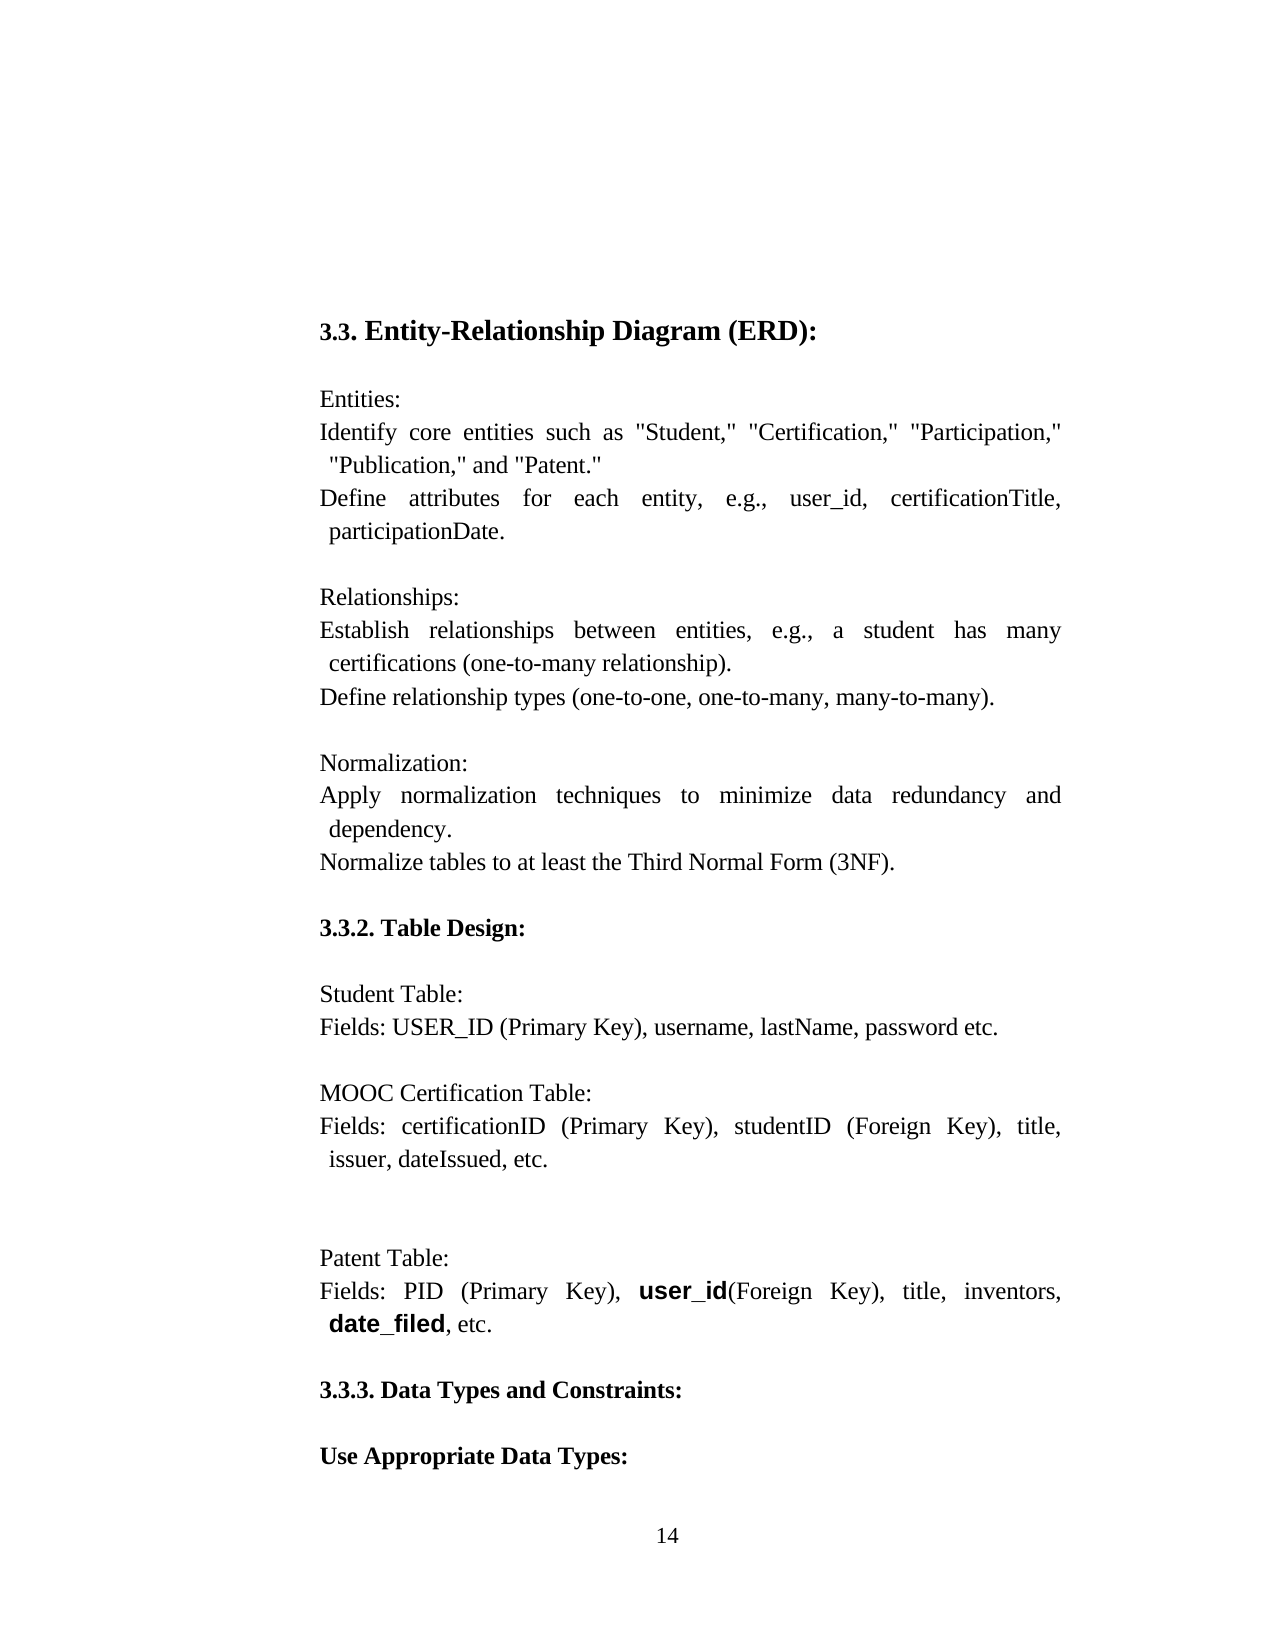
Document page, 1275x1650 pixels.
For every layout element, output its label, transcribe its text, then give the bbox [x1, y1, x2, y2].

text Normalization: [319, 748, 1062, 776]
text Fields: USER_ID (Primary Key), username, lastName, password etc. [319, 1012, 1062, 1041]
text Establish relationships between entities, e.g., a student has many certifications (one-to-many relationship). [319, 616, 1062, 677]
text Use Appropriate Data Types: [319, 1441, 1062, 1470]
text Define attributes for each entity, e.g., user_id, certificationTitle, participationDate. [319, 483, 1062, 545]
text 3.3.3. Data Types and Constraints: [319, 1375, 1062, 1404]
text MOOC Certification Table: [319, 1078, 1062, 1107]
text Define relationship types (one-to-one, one-to-many, many-to-many). [319, 682, 1062, 710]
text Fields: certificationID (Primary Key), studentID (Foreign Key), title, issuer, dateIssued, etc. [319, 1111, 1062, 1173]
text Identify core entities such as "Student," "Certification," "Participation," "Publication," and "Patent." [319, 417, 1062, 479]
text 3.3. Entity-Relationship Diagram (ERD): [319, 313, 1062, 346]
text Normalize tables to at least the Third Normal Form (3NF). [319, 847, 1062, 875]
text 3.3.2. Table Design: [319, 913, 1062, 941]
text Entities: [319, 384, 1062, 413]
text Relationships: [319, 582, 1062, 611]
text Fields: PID (Primary Key), user_id(Foreign Key), title, inventors, date_filed, etc. [319, 1276, 1062, 1338]
text Patent Table: [319, 1243, 1062, 1272]
text Apply normalization techniques to minimize data redundancy and dependency. [319, 781, 1062, 842]
text Student Table: [319, 979, 1062, 1007]
